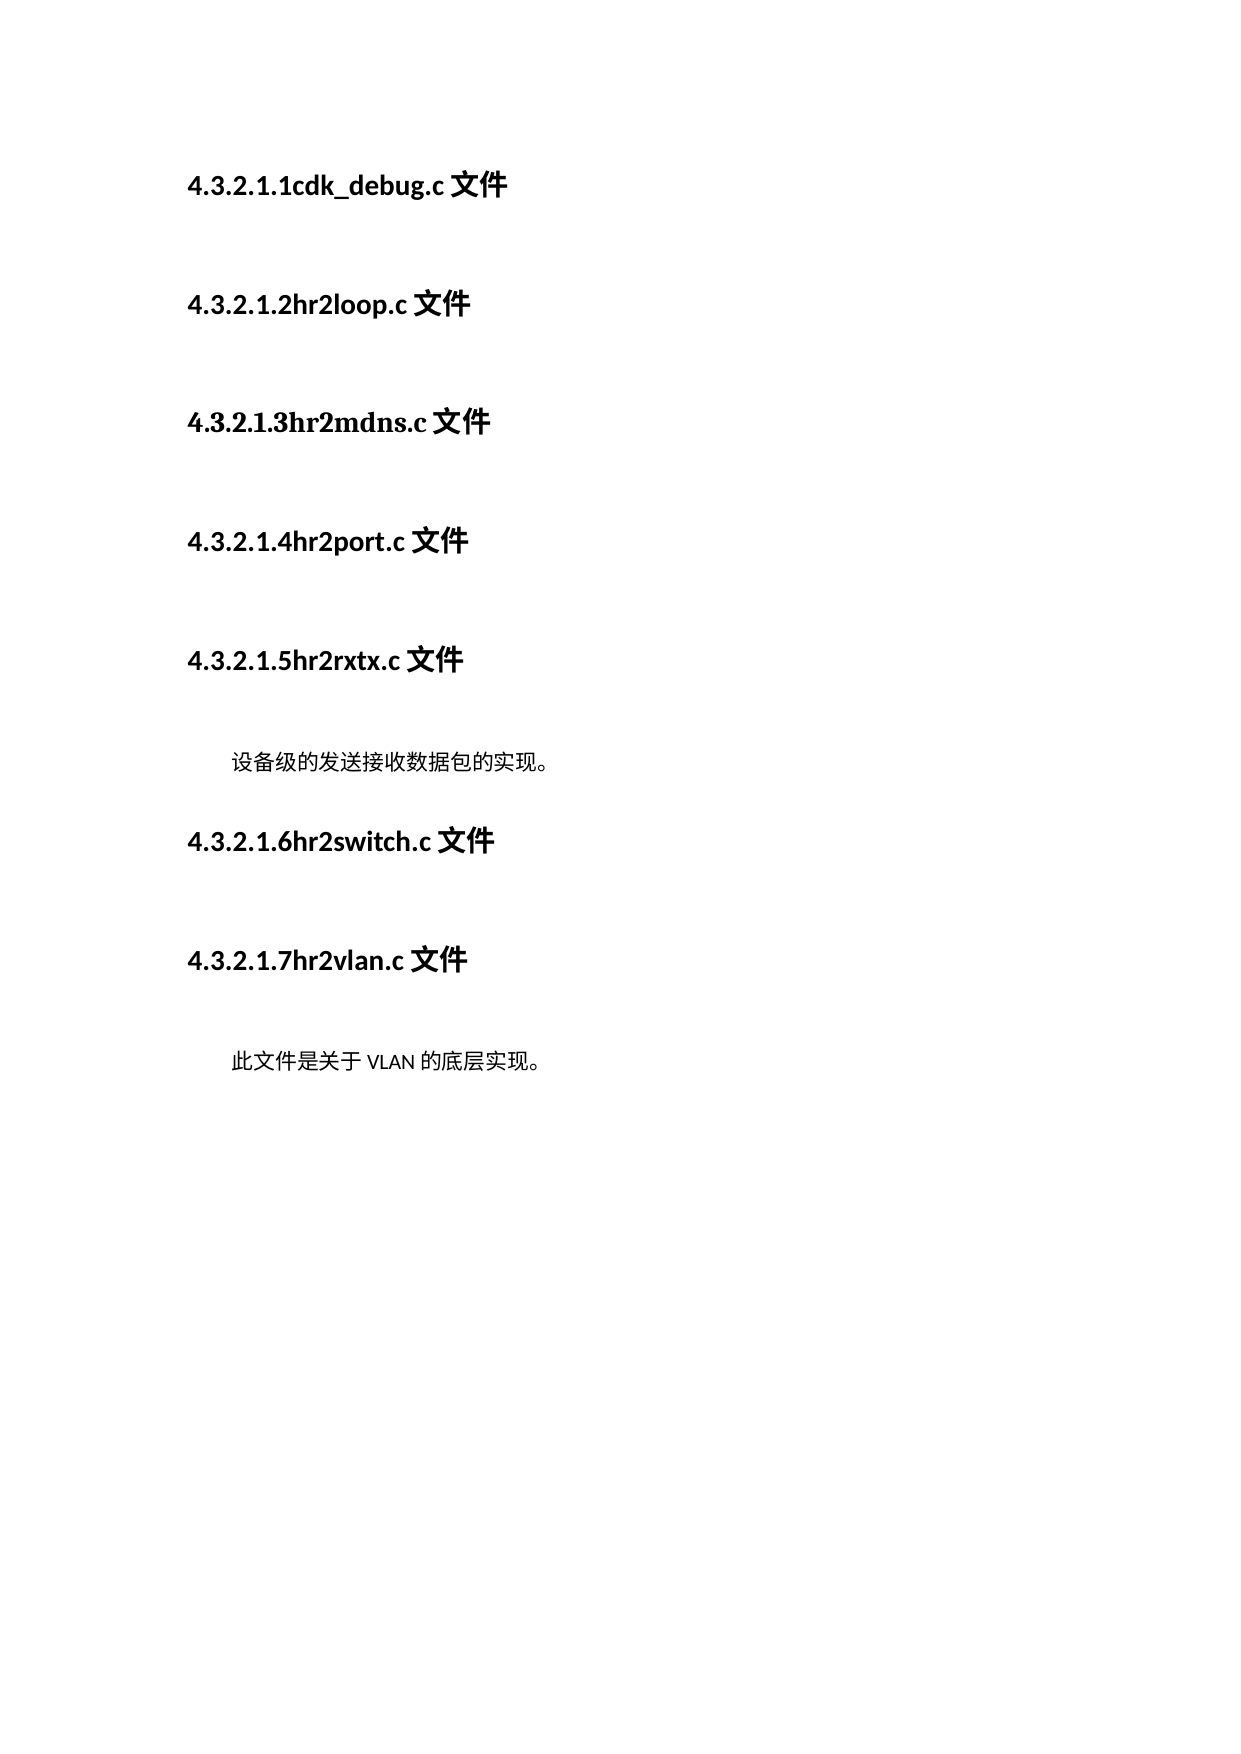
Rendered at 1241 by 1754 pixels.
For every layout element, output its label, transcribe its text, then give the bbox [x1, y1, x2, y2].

text 此文件是关于VLAN的底层实现。 [187, 1044, 1053, 1076]
subtitle 4.3.2.1.7hr2vlan.c文件 [187, 925, 1053, 990]
subtitle 4.3.2.1.6hr2switch.c文件 [187, 806, 1053, 871]
subtitle 4.3.2.1.1cdk_debug.c文件 [187, 150, 1053, 215]
subtitle 4.3.2.1.5hr2rxtx.c文件 [187, 625, 1053, 690]
subtitle 4.3.2.1.3hr2mdns.c文件 [187, 388, 1053, 453]
subtitle 4.3.2.1.4hr2port.c文件 [187, 507, 1053, 572]
text 设备级的发送接收数据包的实现。 [187, 744, 1053, 777]
subtitle 4.3.2.1.2hr2loop.c文件 [187, 269, 1053, 334]
